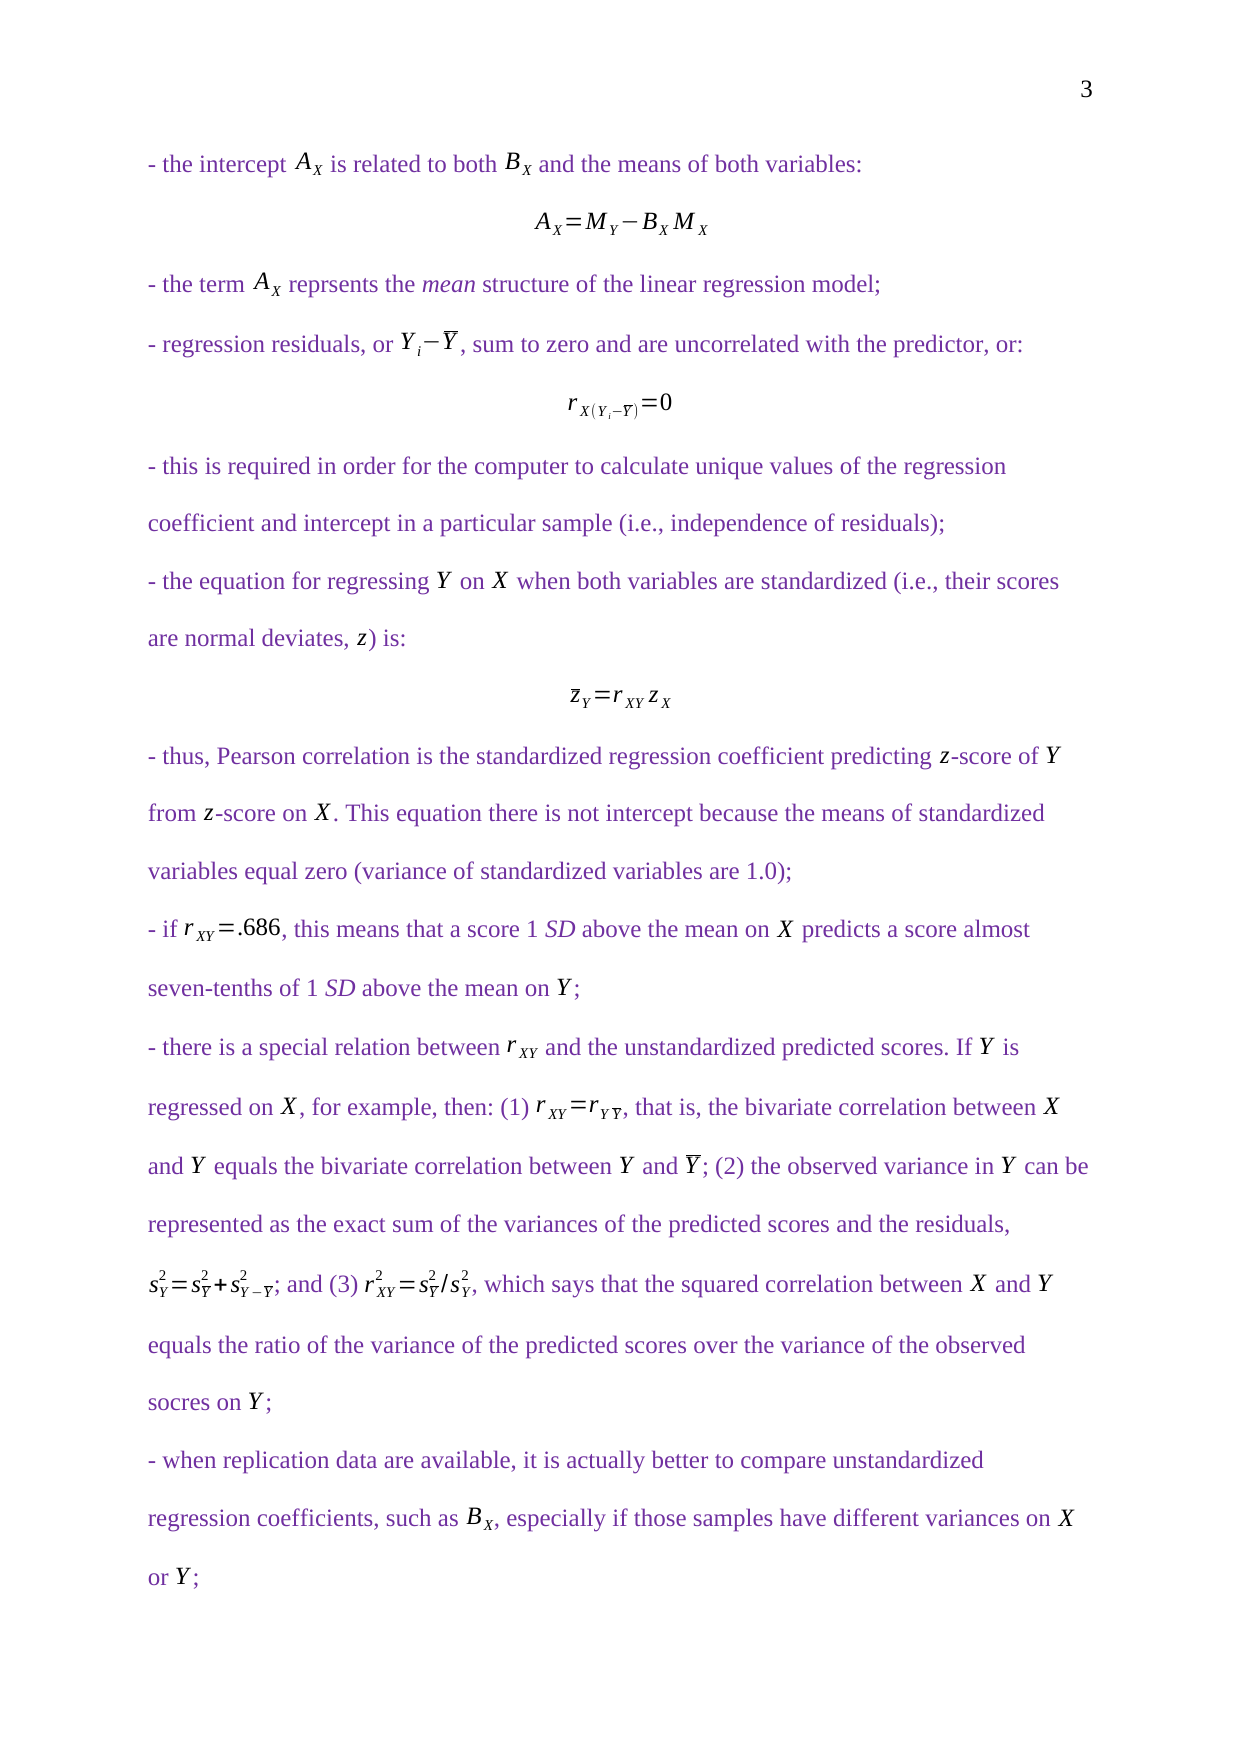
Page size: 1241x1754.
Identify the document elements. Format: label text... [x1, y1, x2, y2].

text - when replication data are available, it is actually better to compare unstandardized regression coefficients, such as , especially if those samples have different variances on or ; [148, 1445, 1092, 1591]
text - the term reprsents the mean structure of the linear regression model; [148, 268, 1092, 299]
text - this is required in order for the computer to calculate unique values of the regression coefficient and intercept in a particular sample (i.e., independence of residuals); [148, 451, 1092, 537]
text - the intercept is related to both and the means of both variables: [148, 148, 1092, 179]
text - regression residuals, or , sum to zero and are uncorrelated with the predictor, or: [148, 328, 1092, 359]
text - the equation for regressing on when both variables are standardized (i.e., their scores are normal deviates, ) is: [148, 566, 1092, 652]
text - thus, Pearson correlation is the standardized regression coefficient predicting -score of from -score on . This equation there is not intercept because the means of standardized variables equal zero (variance of standardized variables are 1.0); [148, 741, 1092, 884]
text - there is a special relation between and the unstandardized predicted scores. If is regressed on , for example, then: (1) , that is, the bivariate correlation between and equals the bivariate correlation between and ; (2) the observed variance in can be represented as the exact sum of the variances of the predicted scores and the residuals, ; and (3) , which says that the squared correlation between and equals the ratio of the variance of the predicted scores over the variance of the observed socres on ; [148, 1031, 1092, 1416]
text - if , this means that a score 1 SD above the mean on predicts a score almost seven-tenths of 1 SD above the mean on ; [148, 913, 1092, 1002]
